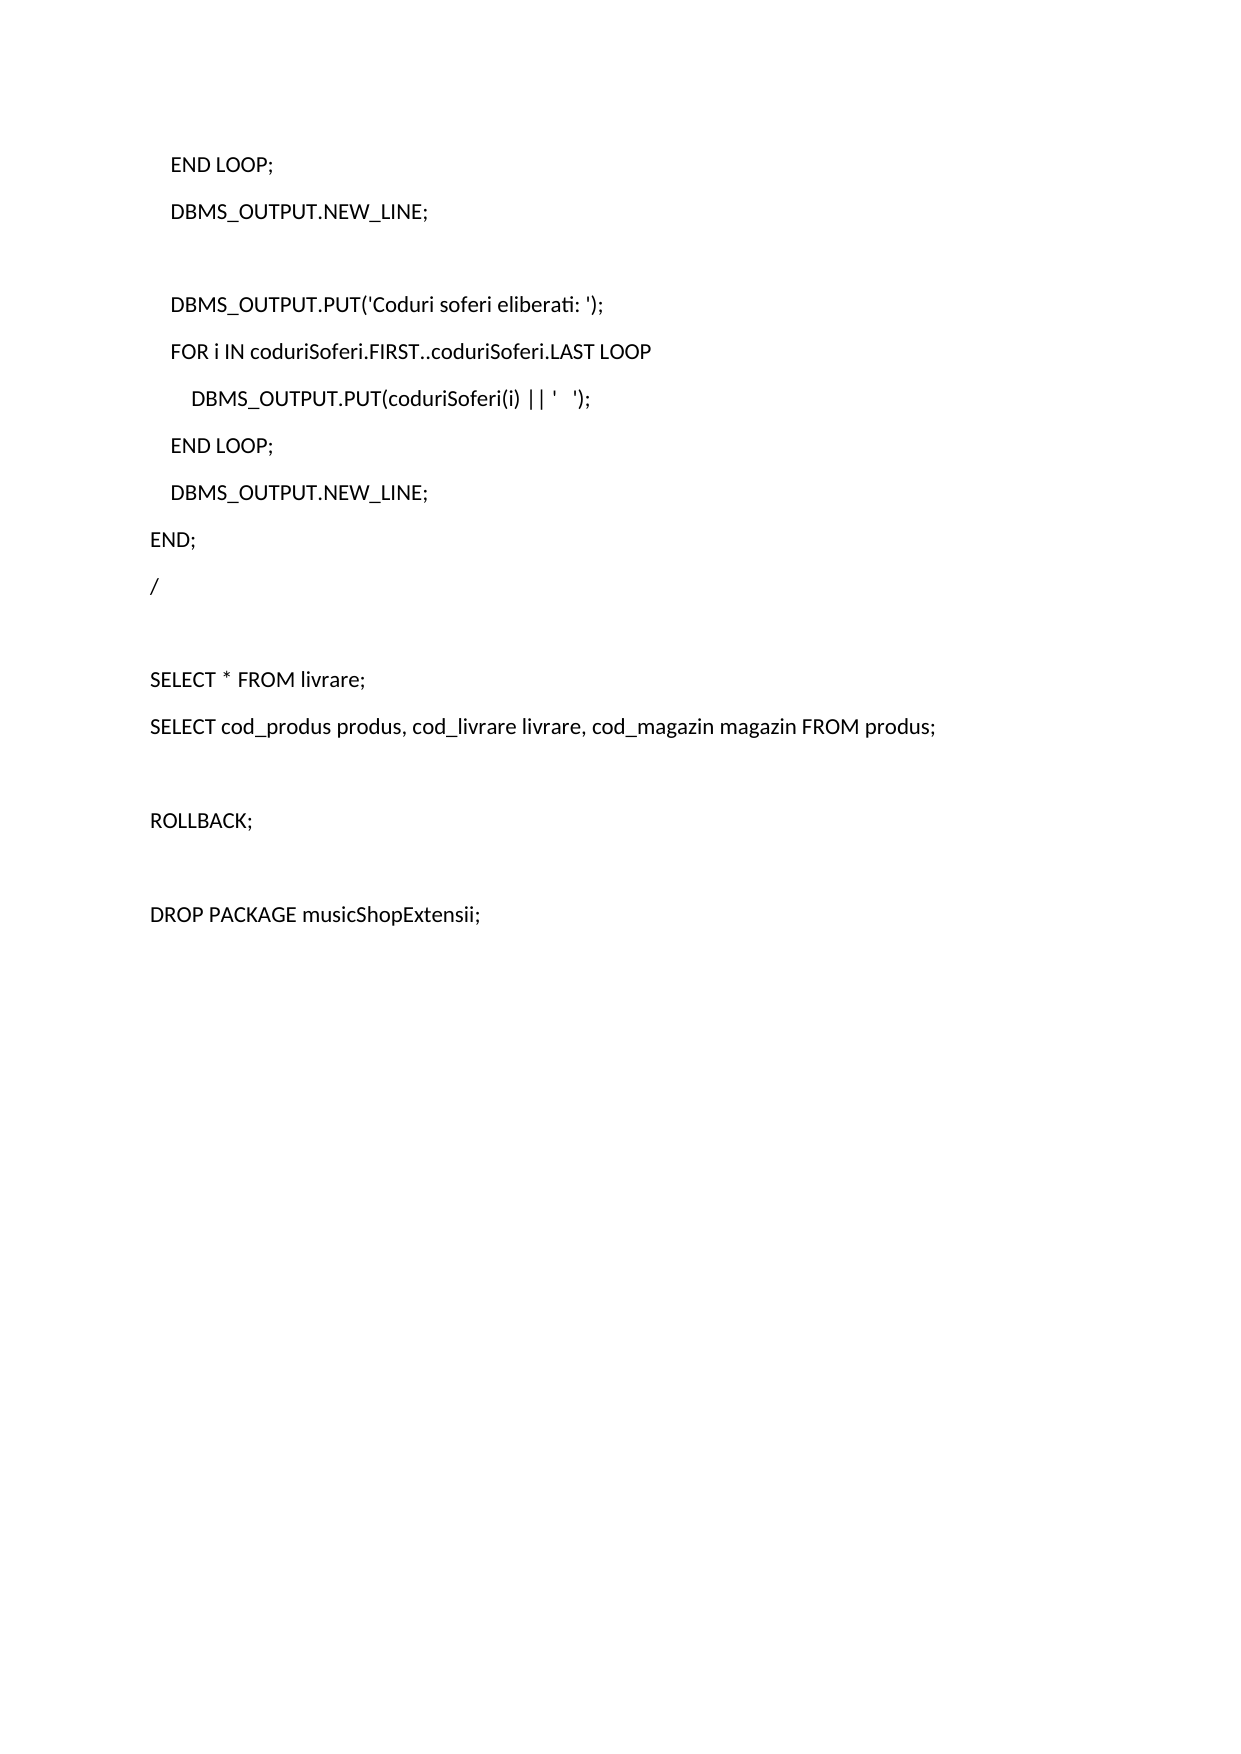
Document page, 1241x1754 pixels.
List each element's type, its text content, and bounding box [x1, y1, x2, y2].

text ROLLBACK; [150, 806, 1090, 834]
text SELECT cod_produs produs, cod_livrare livrare, cod_magazin magazin FROM produs; [150, 712, 1090, 741]
text DBMS_OUTPUT.NEW_LINE; [150, 197, 1090, 225]
text FOR i IN coduriSoferi.FIRST..coduriSoferi.LAST LOOP [150, 337, 1090, 366]
text DROP PACKAGE musicShopExtensii; [150, 900, 1090, 928]
text END LOOP; [150, 150, 1090, 178]
text DBMS_OUTPUT.PUT('Coduri soferi eliberati: '); [150, 291, 1090, 319]
text SELECT * FROM livrare; [150, 666, 1090, 694]
text DBMS_OUTPUT.PUT(coduriSoferi(i) || ' '); [150, 384, 1090, 412]
text DBMS_OUTPUT.NEW_LINE; [150, 478, 1090, 506]
text END; [150, 525, 1090, 553]
text END LOOP; [150, 431, 1090, 459]
text / [150, 572, 1090, 600]
